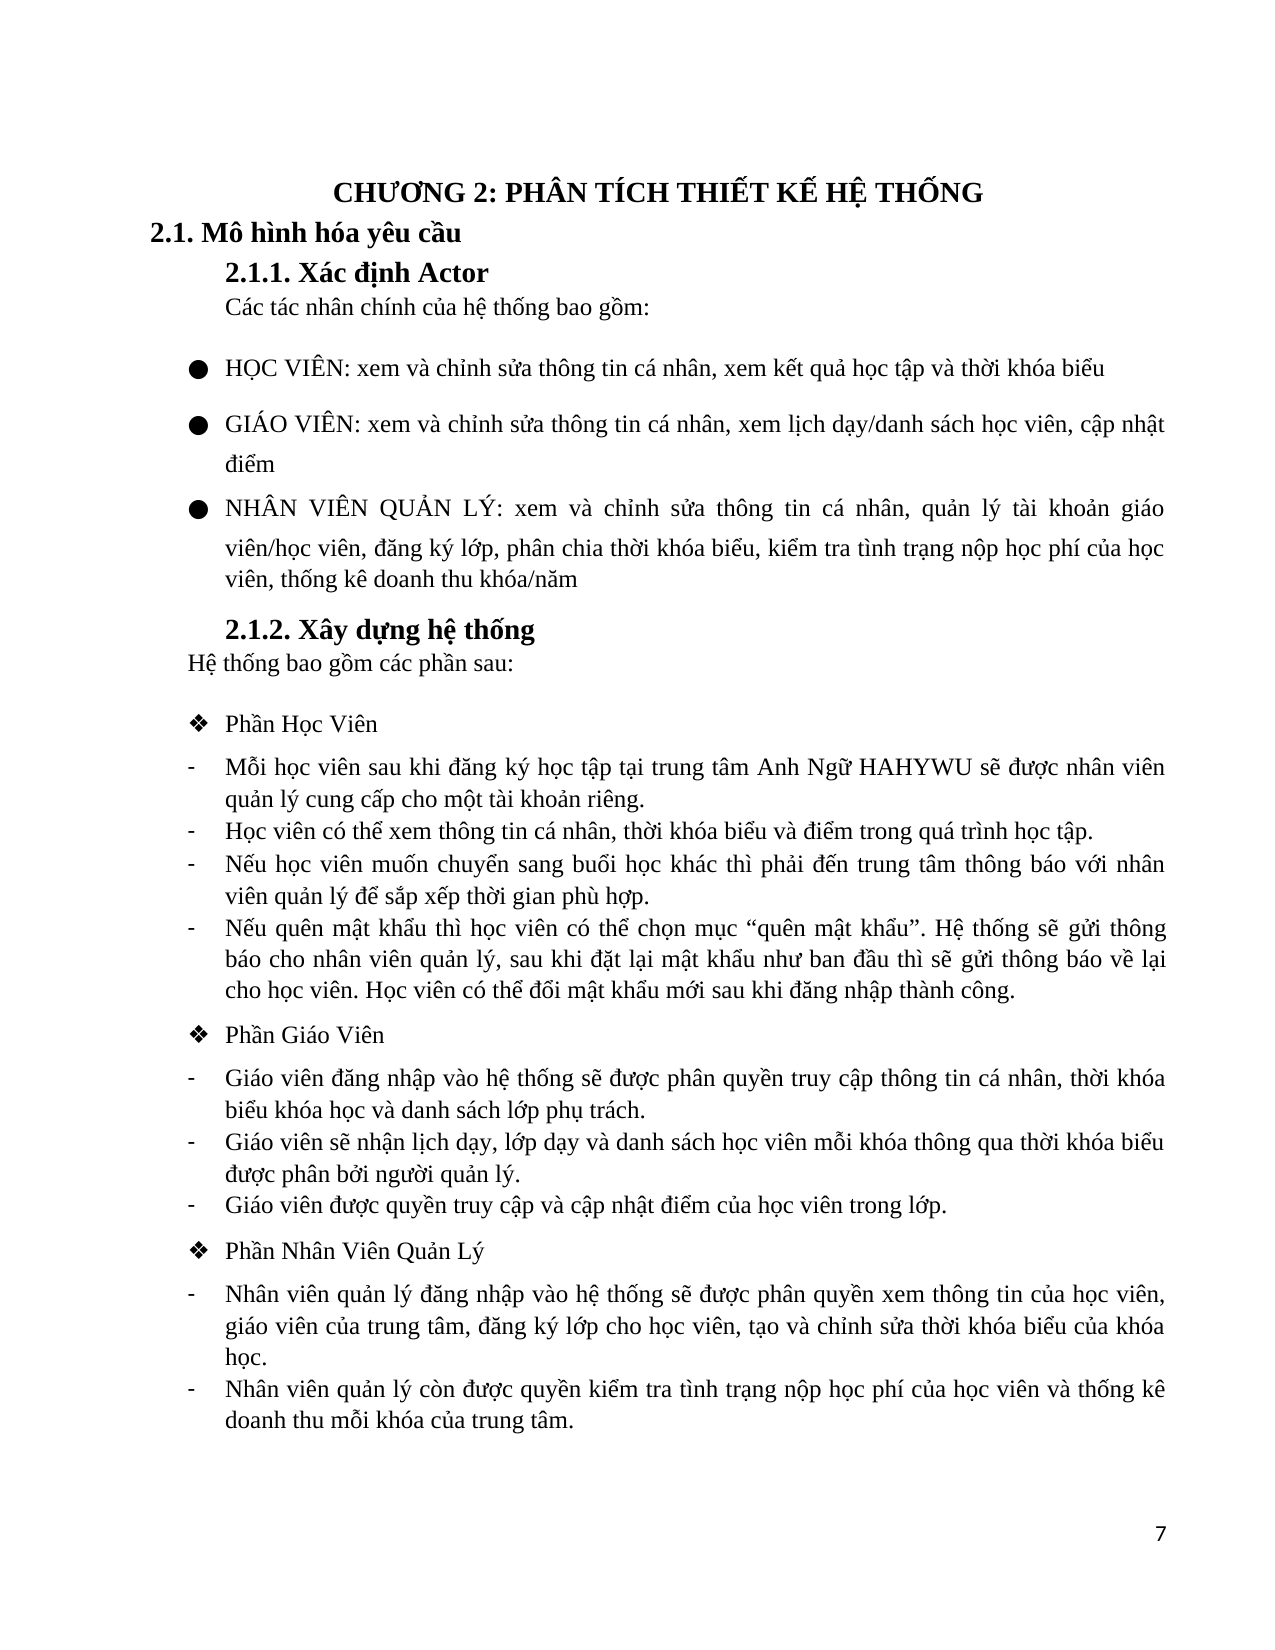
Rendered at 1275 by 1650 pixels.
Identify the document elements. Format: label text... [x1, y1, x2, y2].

list Giáo viên được quyền truy cập và cập nhật điểm của học viên trong lớp. [187, 1190, 1167, 1220]
list Phần Giáo Viên [187, 1007, 1167, 1058]
list Nhân viên quản lý còn được quyền kiểm tra tình trạng nộp học phí của học viên và thống kê doanh thu mỗi khóa của trung tâm. [187, 1373, 1167, 1434]
list GIÁO VIÊN: xem và chỉnh sửa thông tin cá nhân, xem lịch dạy/danh sách học viên, cập nhật điểm [187, 395, 1167, 477]
list Giáo viên đăng nhập vào hệ thống sẽ được phân quyền truy cập thông tin cá nhân, thời khóa biểu khóa học và danh sách lớp phụ trách. [187, 1062, 1167, 1123]
list Học viên có thể xem thông tin cá nhân, thời khóa biểu và điểm trong quá trình học tập. [187, 815, 1167, 846]
list NHÂN VIÊN QUẢN LÝ: xem và chỉnh sửa thông tin cá nhân, quản lý tài khoản giáo viên/học viên, đăng ký lớp, phân chia thời khóa biểu, kiểm tra tình trạng nộp học phí của học viên, thống kê doanh thu khóa/năm [187, 480, 1167, 593]
subtitle CHƯƠNG 2: PHÂN TÍCH THIẾT KẾ HỆ THỐNG [150, 175, 1167, 208]
list Nếu học viên muốn chuyển sang buổi học khác thì phải đến trung tâm thông báo với nhân viên quản lý để sắp xếp thời gian phù hợp. [187, 848, 1167, 909]
list HỌC VIÊN: xem và chỉnh sửa thông tin cá nhân, xem kết quả học tập và thời khóa biểu [187, 340, 1167, 391]
list Mỗi học viên sau khi đăng ký học tập tại trung tâm Anh Ngữ HAHYWU sẽ được nhân viên quản lý cung cấp cho một tài khoản riêng. [187, 751, 1167, 813]
list Nếu quên mật khẩu thì học viên có thể chọn mục “quên mật khẩu”. Hệ thống sẽ gửi thông báo cho nhân viên quản lý, sau khi đặt lại mật khẩu như ban đầu thì sẽ gửi thông báo về lại cho học viên. Học viên có thể đổi mật khẩu mới sau khi đăng nhập thành công. [187, 912, 1167, 1004]
subtitle 2.1.2. Xây dựng hệ thống [150, 612, 1167, 646]
list Nhân viên quản lý đăng nhập vào hệ thống sẽ được phân quyền xem thông tin của học viên, giáo viên của trung tâm, đăng ký lớp cho học viên, tạo và chỉnh sửa thời khóa biểu của khóa học. [187, 1278, 1167, 1371]
list Giáo viên sẽ nhận lịch dạy, lớp dạy và danh sách học viên mỗi khóa thông qua thời khóa biểu được phân bởi người quản lý. [187, 1126, 1167, 1187]
text Hệ thống bao gồm các phần sau: [150, 648, 1167, 677]
text Các tác nhân chính của hệ thống bao gồm: [150, 292, 1167, 321]
list Phần Nhân Viên Quản Lý [187, 1223, 1167, 1274]
subtitle 2.1. Mô hình hóa yêu cầu [150, 215, 1167, 249]
list Phần Học Viên [187, 696, 1167, 747]
subtitle 2.1.1. Xác định Actor [150, 256, 1167, 289]
